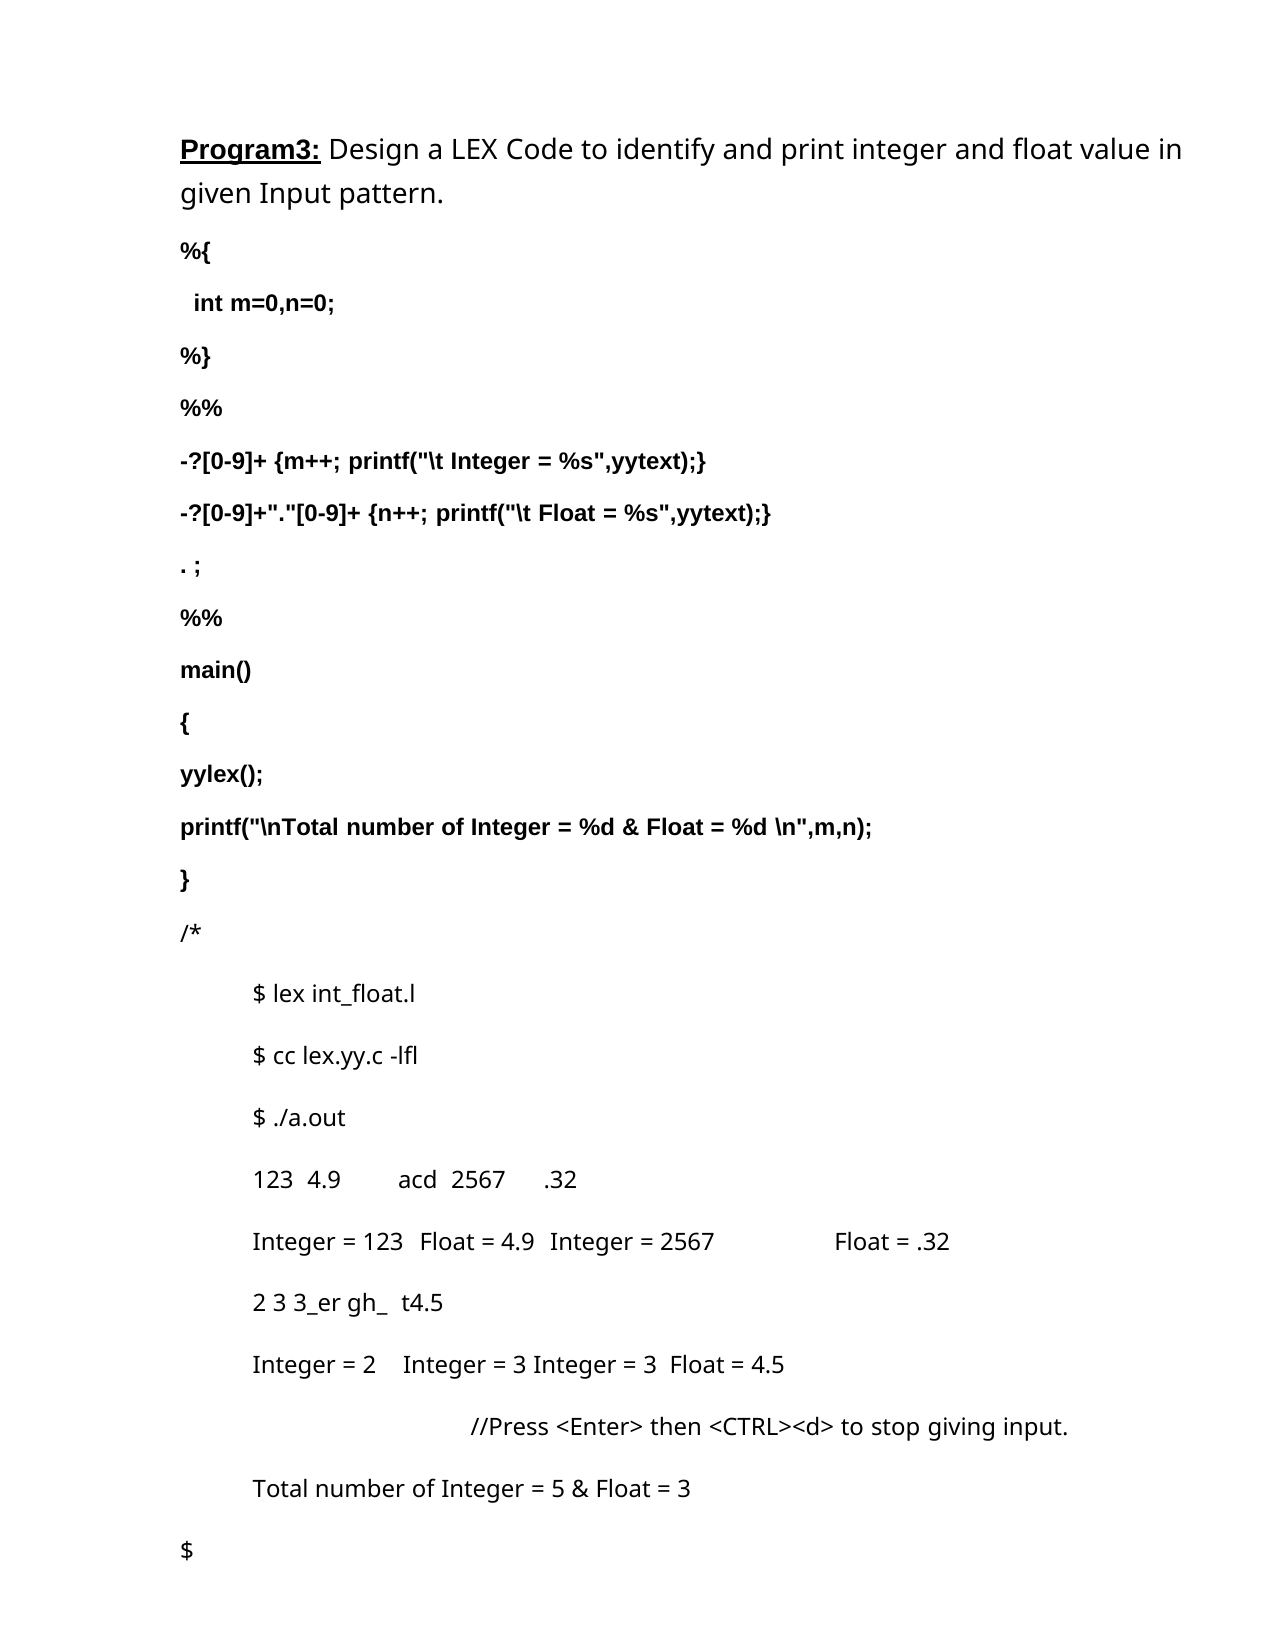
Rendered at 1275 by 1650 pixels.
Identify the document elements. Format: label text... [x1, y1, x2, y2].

text %% [180, 603, 1189, 631]
text $ cc lex.yy.c -lfl [252, 1039, 1189, 1072]
text $ [180, 1533, 1189, 1566]
text Program3: Design a LEX Code to identify and print integer and float value in given Input pattern. [180, 129, 1189, 211]
text $ ./a.out [252, 1101, 1189, 1133]
text %} [180, 342, 1189, 369]
text %% [180, 394, 1189, 422]
text $ lex int_float.l [252, 977, 1189, 1010]
text yylex(); [180, 760, 1189, 788]
text //Press <Enter> then <CTRL><d> to stop giving input. [470, 1410, 1189, 1442]
text { [180, 708, 1189, 736]
text int m=0,n=0; [193, 289, 1189, 317]
text -?[0-9]+ {m++; printf("\t Integer = %s",yytext);} [180, 447, 1189, 474]
text Integer = 123 Float = 4.9 Integer = 2567 Float = .32 [252, 1224, 1189, 1257]
text . ; [180, 551, 1189, 579]
text /* [180, 917, 1189, 950]
text Total number of Integer = 5 & Float = 3 [252, 1472, 1189, 1504]
text Integer = 2 Integer = 3 Integer = 3 Float = 4.5 [252, 1348, 1189, 1381]
text -?[0-9]+"."[0-9]+ {n++; printf("\t Float = %s",yytext);} [180, 499, 1189, 526]
text 123 4.9 acd 2567 .32 [252, 1163, 1189, 1195]
text 2 3 3_er gh_ t4.5 [252, 1286, 1189, 1319]
text printf("\nTotal number of Integer = %d & Float = %d \n",m,n); [180, 813, 1189, 840]
text %{ [180, 237, 1189, 265]
text main() [180, 656, 1189, 683]
text } [180, 865, 1189, 892]
